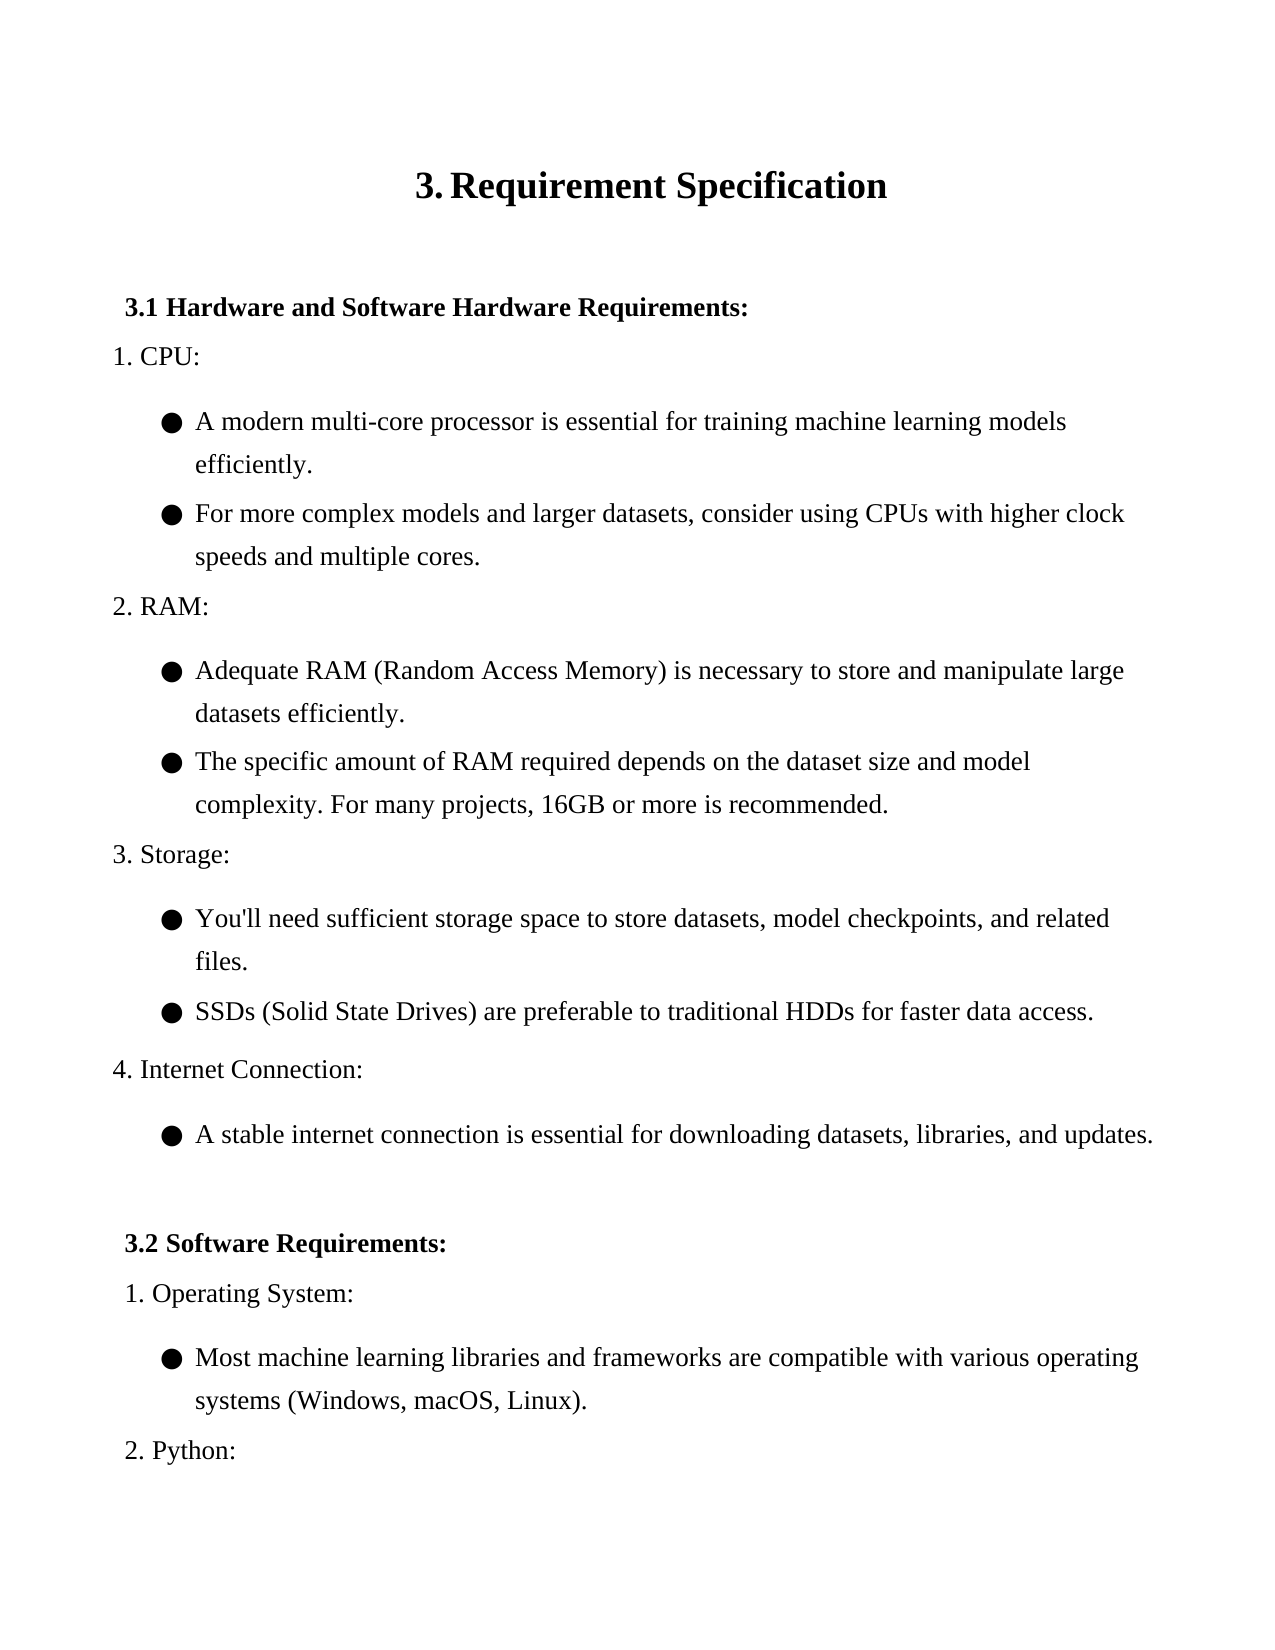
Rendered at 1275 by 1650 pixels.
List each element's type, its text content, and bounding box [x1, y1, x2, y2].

list Python: [124, 1434, 1162, 1465]
list Most machine learning libraries and frameworks are compatible with various operating systems (Windows, macOS, Linux). [160, 1326, 1149, 1416]
list The specific amount of RAM required depends on the dataset size and model complexity. For many projects, 16GB or more is recommended. [160, 731, 1149, 820]
list CPU: [112, 341, 1162, 372]
list Requirement Specification [415, 163, 1162, 207]
list A stable internet connection is essential for downloading datasets, libraries, and updates. [160, 1103, 1162, 1159]
subtitle Hardware and Software Hardware Requirements: [124, 291, 956, 322]
subtitle Software Requirements: [124, 1227, 1162, 1258]
list Operating System: [124, 1277, 1162, 1308]
list A modern multi-core processor is essential for training machine learning models efficiently. [160, 390, 1149, 479]
list Adequate RAM (Random Access Memory) is necessary to store and manipulate large datasets efficiently. [160, 639, 1149, 728]
list Internet Connection: [112, 1053, 1162, 1085]
list You'll need sufficient storage space to store datasets, model checkpoints, and related files. [160, 887, 1149, 977]
list SSDs (Solid State Drives) are preferable to traditional HDDs for faster data access. [160, 980, 1162, 1035]
list Storage: [112, 838, 1162, 869]
list For more complex models and larger datasets, consider using CPUs with higher clock speeds and multiple cores. [160, 482, 1149, 571]
list RAM: [112, 590, 1162, 621]
